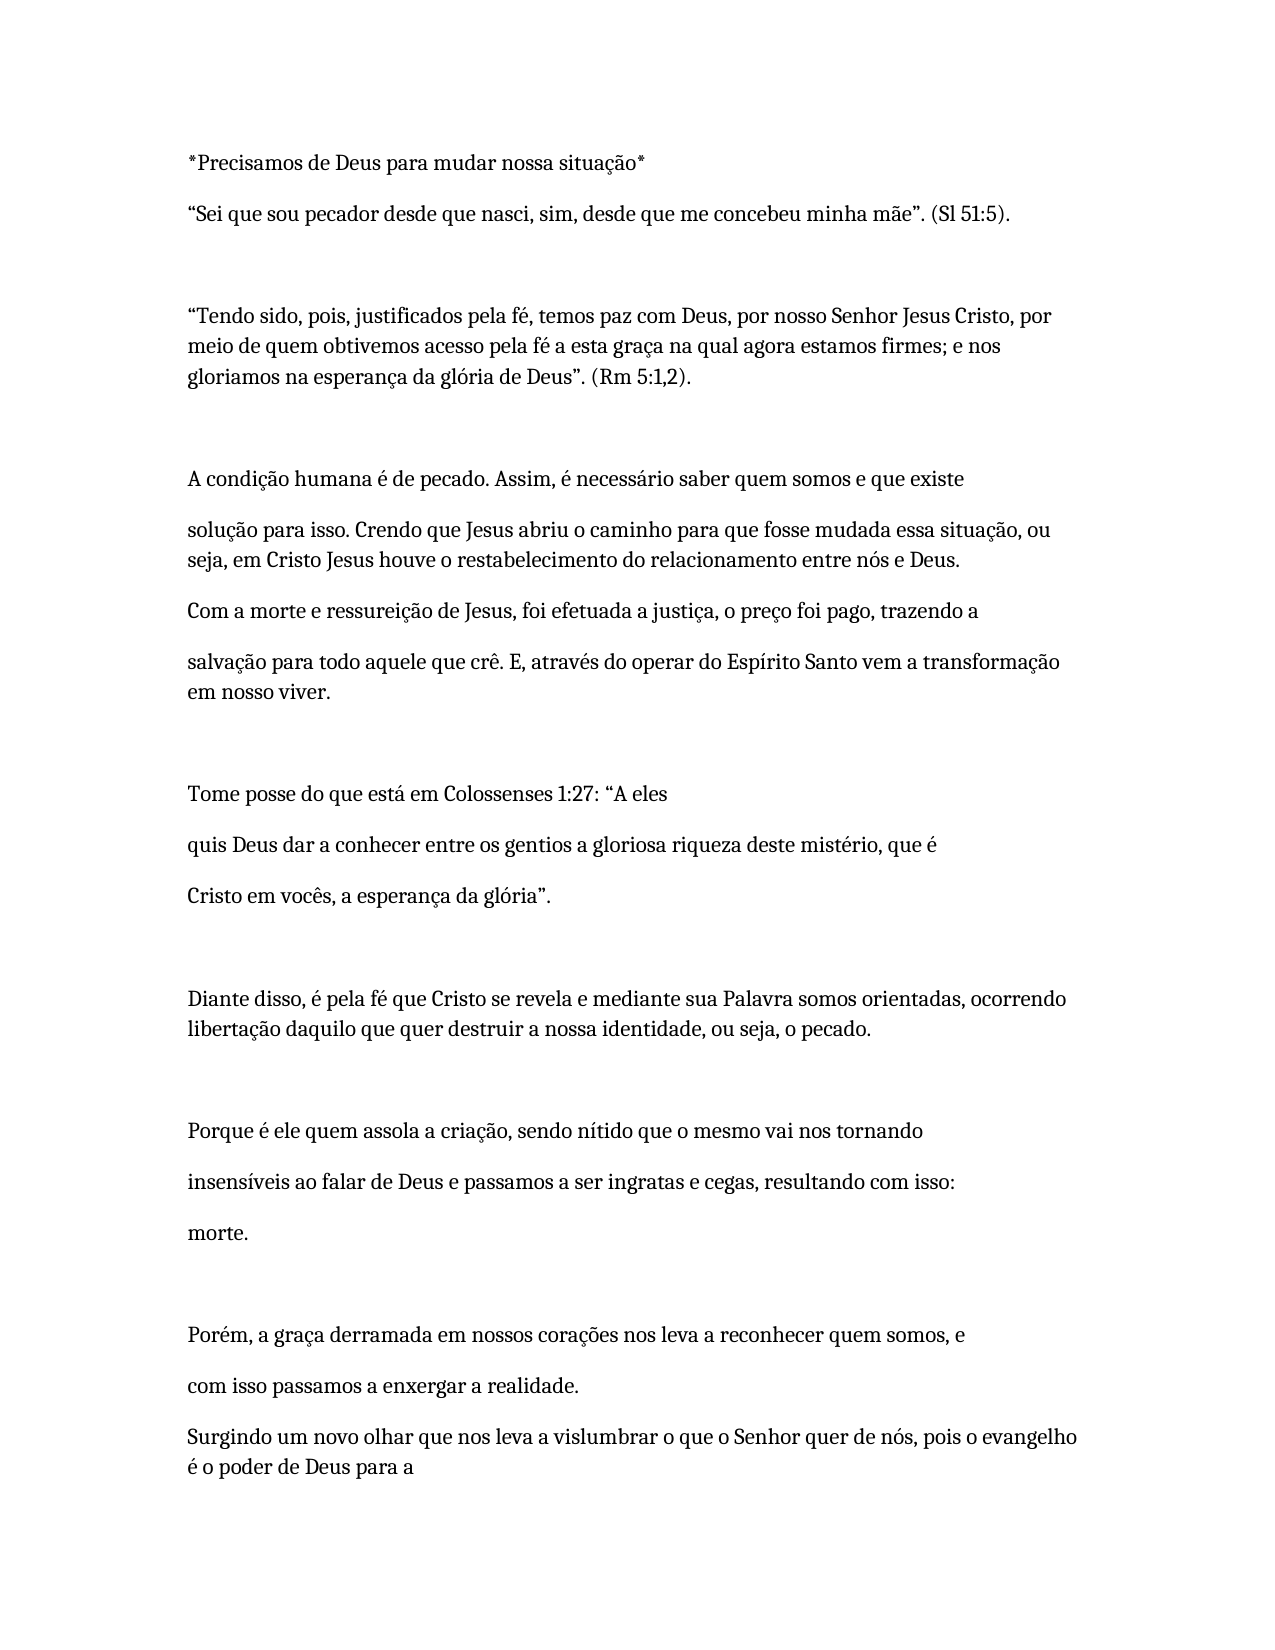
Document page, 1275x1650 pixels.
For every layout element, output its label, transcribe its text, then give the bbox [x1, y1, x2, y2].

text “Tendo sido, pois, justificados pela fé, temos paz com Deus, por nosso Senhor Jesus Cristo, por meio de quem obtivemos acesso pela fé a esta graça na qual agora estamos firmes; e nos gloriamos na esperança da glória de Deus”. (Rm 5:1,2). [187, 303, 1087, 390]
text *Precisamos de Deus para mudar nossa situação* [187, 150, 1087, 176]
text Porque é ele quem assola a criação, sendo nítido que o mesmo vai nos tornando [187, 1118, 1087, 1144]
text Com a morte e ressureição de Jesus, foi efetuada a justiça, o preço foi pago, trazendo a [187, 598, 1087, 624]
text Cristo em vocês, a esperança da glória”. [187, 883, 1087, 910]
text A condição humana é de pecado. Assim, é necessário saber quem somos e que existe [187, 466, 1087, 492]
text solução para isso. Crendo que Jesus abriu o caminho para que fosse mudada essa situação, ou seja, em Cristo Jesus houve o restabelecimento do relacionamento entre nós e Deus. [187, 517, 1087, 573]
text Porém, a graça derramada em nossos corações nos leva a reconhecer quem somos, e [187, 1322, 1087, 1348]
text “Sei que sou pecador desde que nasci, sim, desde que me concebeu minha mãe”. (Sl 51:5). [187, 201, 1087, 227]
text Diante disso, é pela fé que Cristo se revela e mediante sua Palavra somos orientadas, ocorrendo libertação daquilo que quer destruir a nossa identidade, ou seja, o pecado. [187, 985, 1087, 1042]
text quis Deus dar a conhecer entre os gentios a gloriosa riqueza deste mistério, que é [187, 832, 1087, 859]
text insensíveis ao falar de Deus e passamos a ser ingratas e cegas, resultando com isso: [187, 1169, 1087, 1195]
text Tome posse do que está em Colossenses 1:27: “A eles [187, 781, 1087, 808]
text salvação para todo aquele que crê. E, através do operar do Espírito Santo vem a transformação em nosso viver. [187, 649, 1087, 706]
text com isso passamos a enxergar a realidade. [187, 1373, 1087, 1399]
text Surgindo um novo olhar que nos leva a vislumbrar o que o Senhor quer de nós, pois o evangelho é o poder de Deus para a [187, 1424, 1087, 1481]
text morte. [187, 1220, 1087, 1246]
